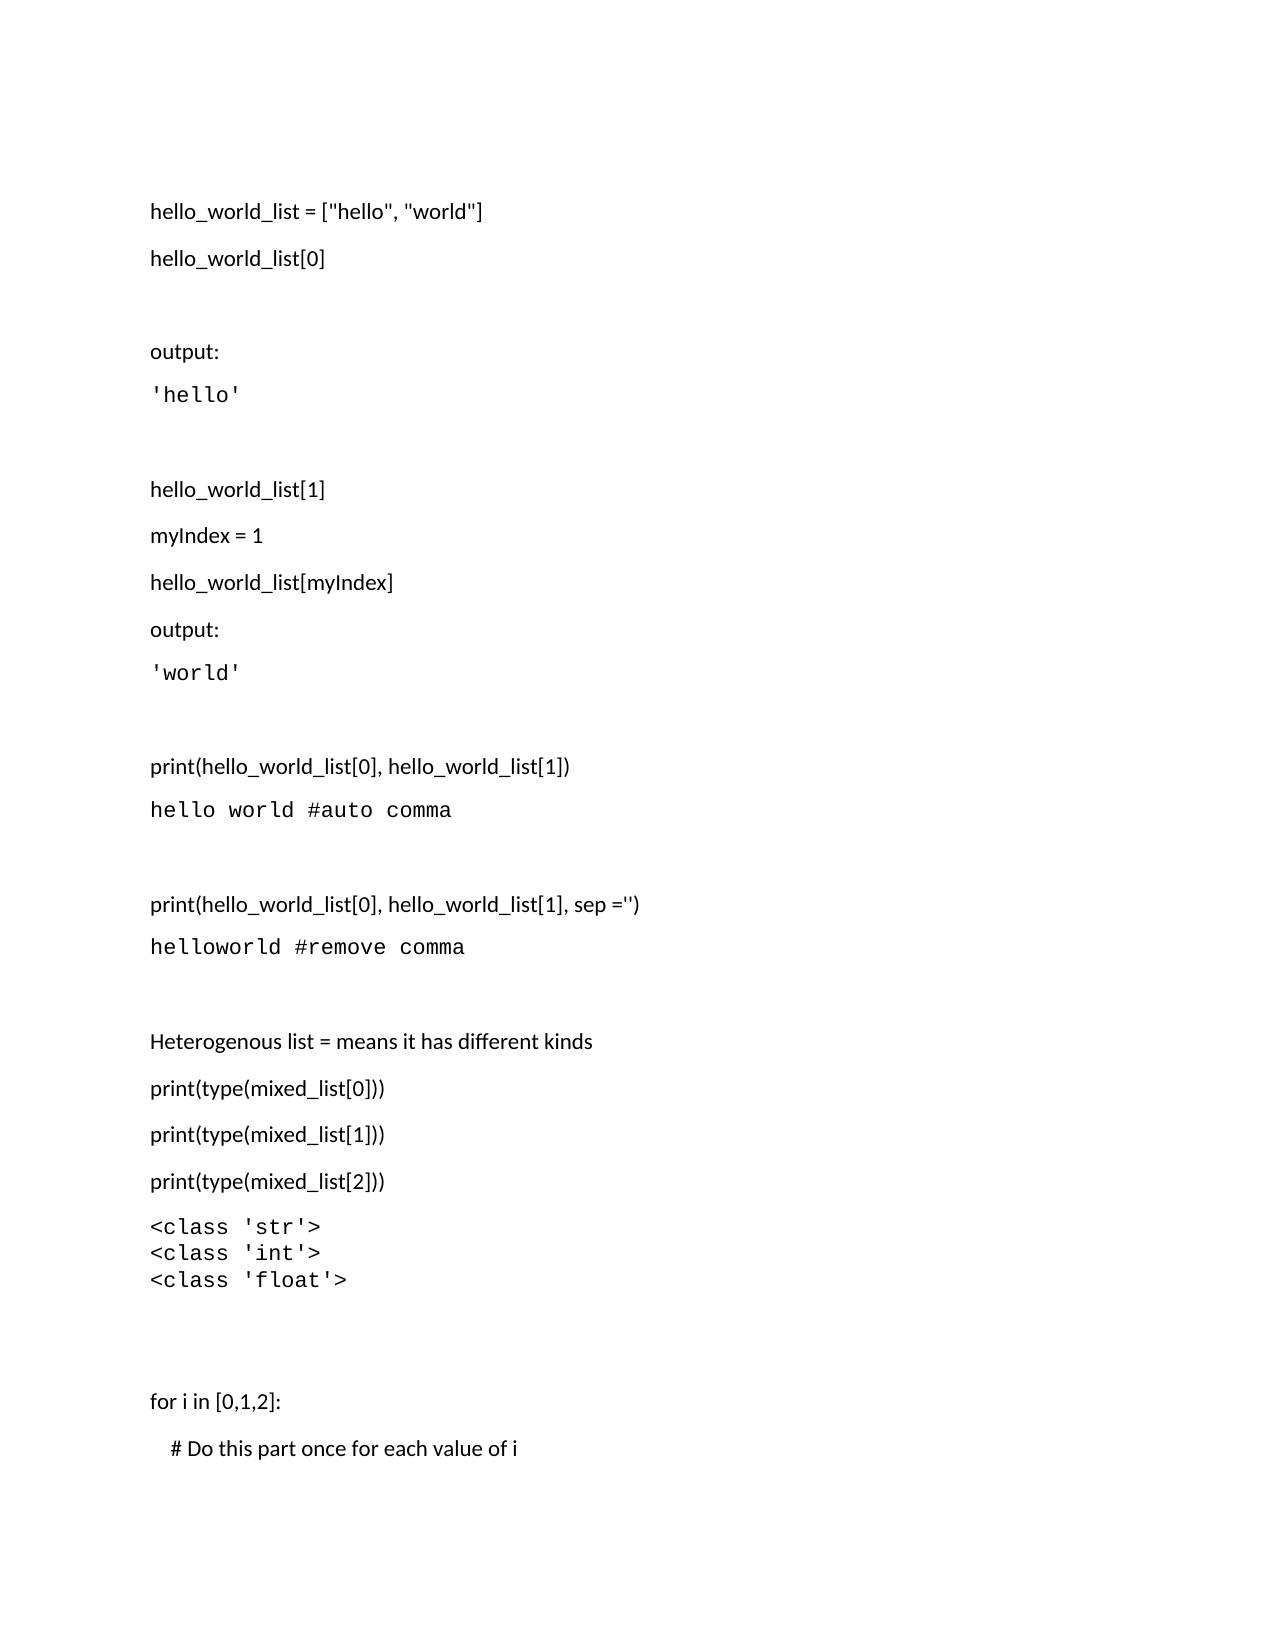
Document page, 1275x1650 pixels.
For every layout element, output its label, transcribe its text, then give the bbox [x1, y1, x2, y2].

text helloworld #remove comma [150, 937, 1125, 961]
text output: [150, 337, 1125, 366]
text hello world #auto comma [150, 799, 1125, 824]
text hello_world_list = ["hello", "world"] [150, 197, 1125, 225]
text print(type(mixed_list[0])) [150, 1074, 1125, 1102]
text for i in [0,1,2]: [150, 1387, 1125, 1416]
text hello_world_list[myIndex] [150, 568, 1125, 596]
text <class 'int'> [150, 1241, 1125, 1267]
text print(hello_world_list[0], hello_world_list[1], sep ='') [150, 890, 1125, 918]
text print(type(mixed_list[2])) [150, 1167, 1125, 1196]
text 'hello' [150, 384, 1125, 409]
text print(type(mixed_list[1])) [150, 1121, 1125, 1149]
text 'world' [150, 662, 1125, 687]
text # Do this part once for each value of i [150, 1434, 1125, 1462]
text hello_world_list[0] [150, 244, 1125, 272]
text hello_world_list[1] [150, 475, 1125, 503]
text <class 'str'> [150, 1214, 1125, 1241]
text myIndex = 1 [150, 522, 1125, 549]
text <class 'float'> [150, 1267, 1125, 1294]
text Heterogenous list = means it has different kinds [150, 1027, 1125, 1055]
text output: [150, 615, 1125, 643]
text print(hello_world_list[0], hello_world_list[1]) [150, 752, 1125, 781]
